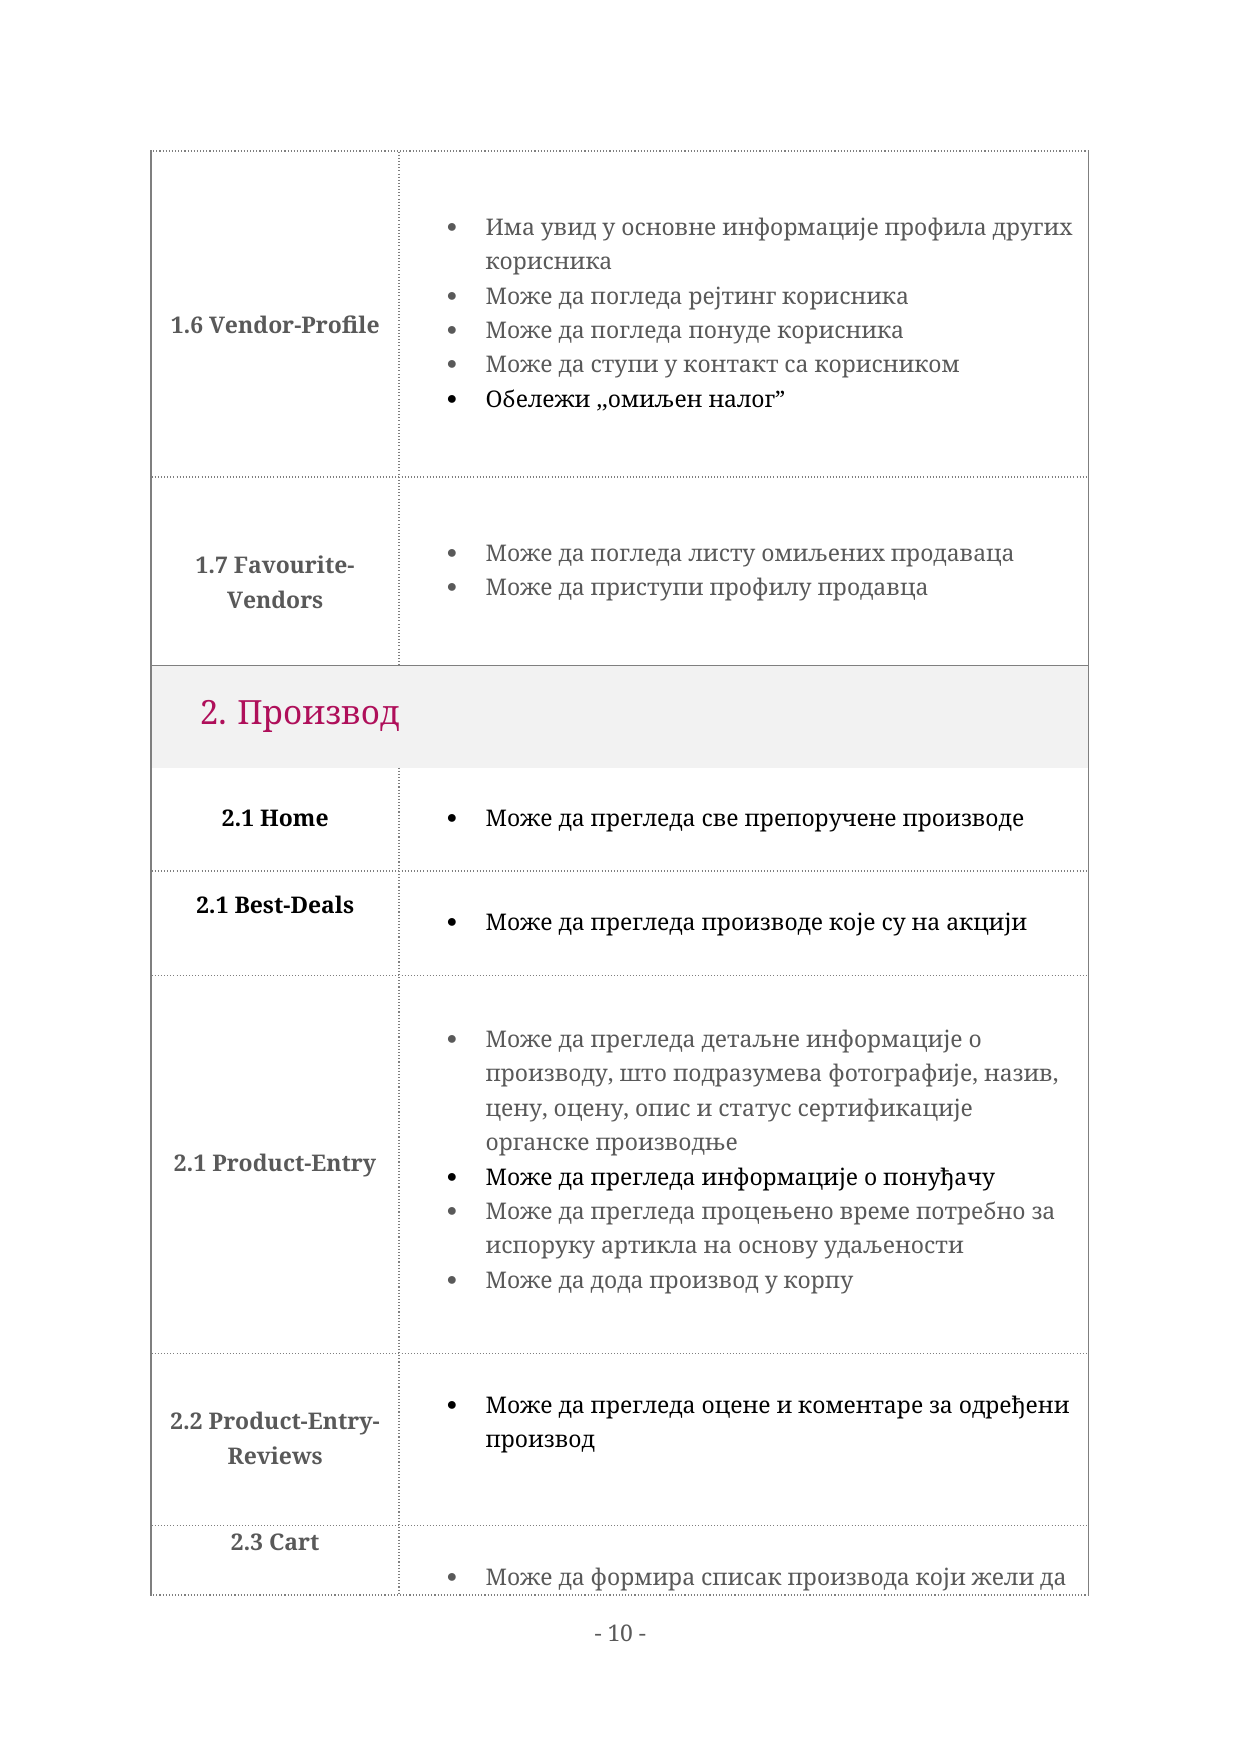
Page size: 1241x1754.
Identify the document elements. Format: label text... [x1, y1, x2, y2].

table_cell Може да прегледа детаљне информације о производу, што подразумева фотографије, назив, цену, оцену, опис и статус сертификације органске производње Може да прегледа информације о понуђачу Може да прегледа процењено време потребно за испоруку артикла на основу удаљености Може да дода производ у корпу [399, 975, 1088, 1353]
table_cell 2.1 Product-Entry [152, 975, 399, 1353]
table_cell 1.7 Favourite-Vendors [152, 476, 399, 664]
table_cell Може да прегледа производе које су на акцији [399, 870, 1088, 974]
table_cell Производ [152, 666, 1088, 768]
table_cell 2.1 Home [152, 768, 399, 870]
table_cell Има увид у основне информације профила других корисника Може да погледа рејтинг корисника Може да погледа понуде корисника Може да ступи у контакт са корисником Обележи ,,омиљен налог” [399, 150, 1088, 476]
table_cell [399, 1525, 1088, 1594]
table_cell 1.6 Vendor-Profile [152, 150, 399, 476]
table_cell 2.1 Best-Deals [152, 870, 399, 974]
table_cell 2.2 Product-Entry-Reviews [152, 1353, 399, 1524]
table_cell Може да прегледа оцене и коментаре за одређени производ [399, 1353, 1088, 1524]
table_cell Може да прегледа све препоручене производе [399, 768, 1088, 870]
table_cell Може да погледа листу омиљених продаваца Може да приступи профилу продавца [399, 476, 1088, 664]
table_cell 2.3 Cart [152, 1525, 399, 1594]
